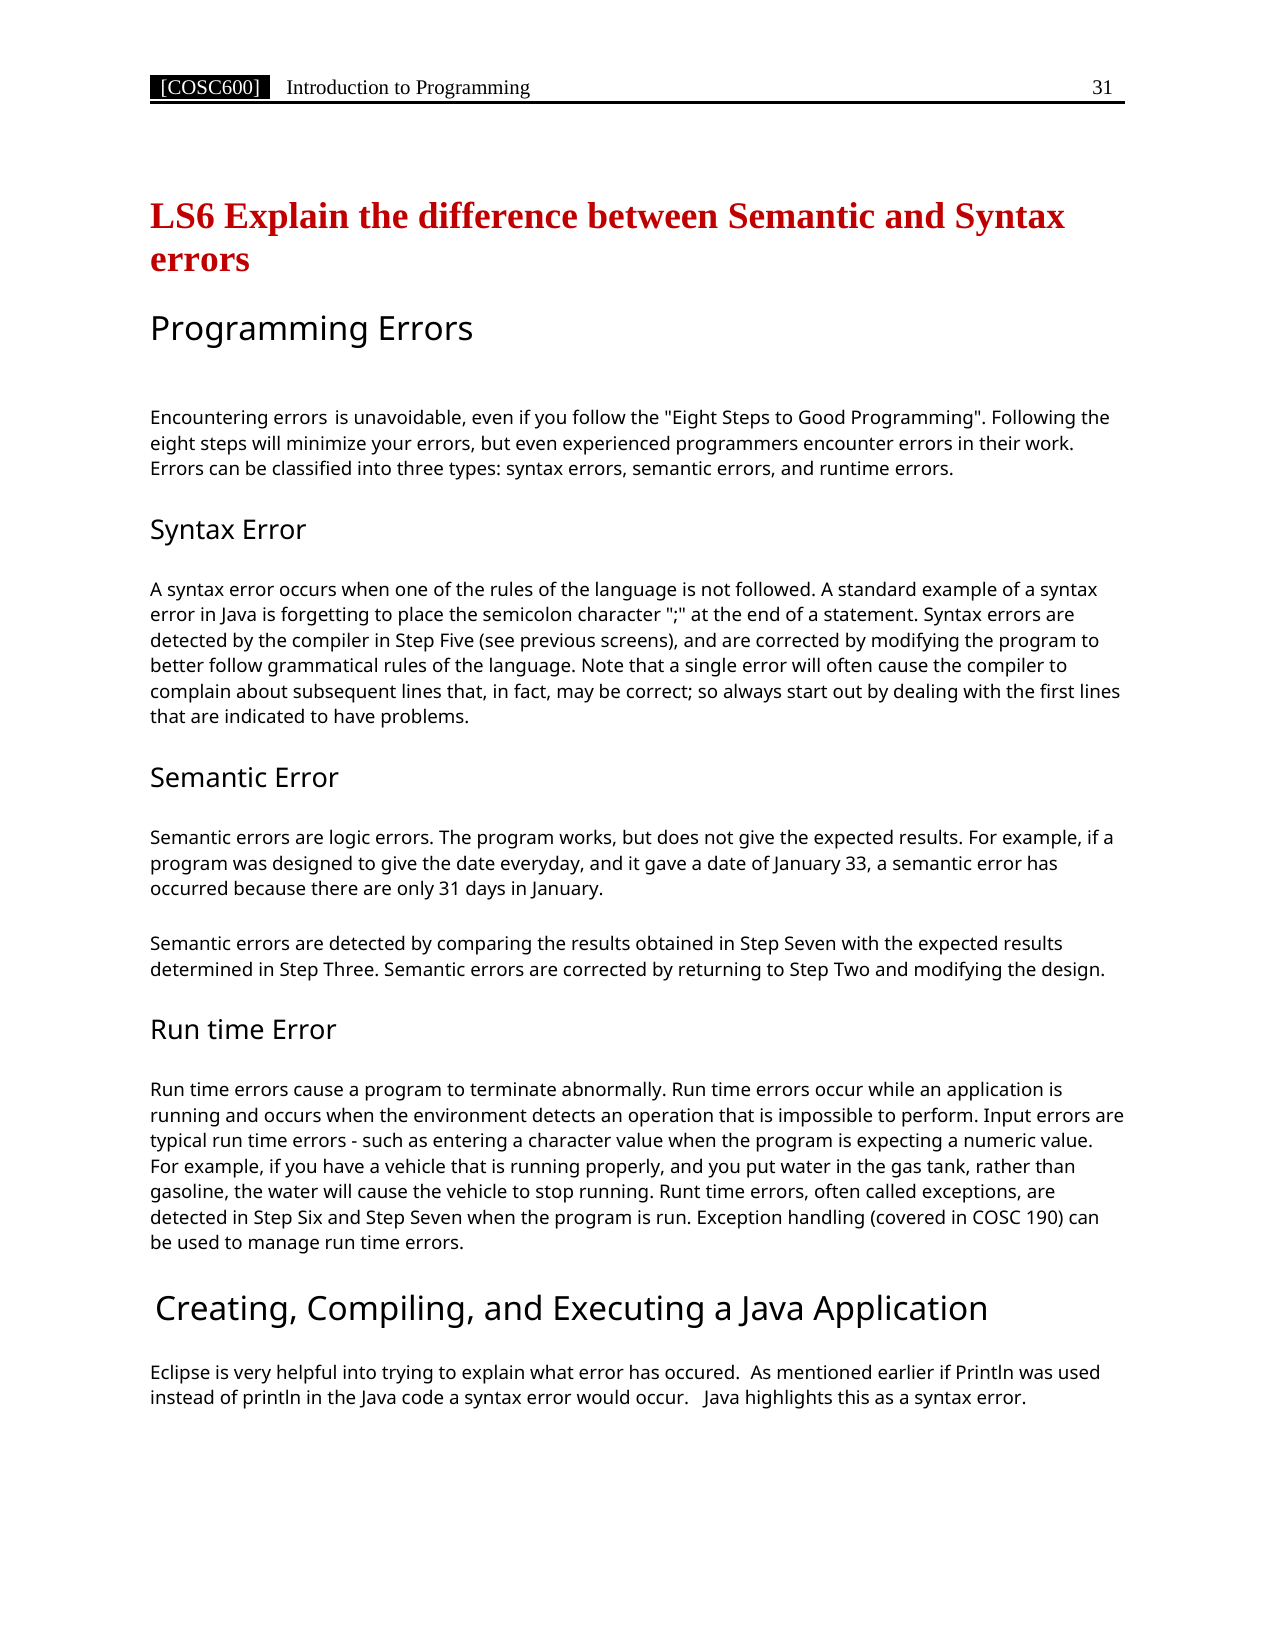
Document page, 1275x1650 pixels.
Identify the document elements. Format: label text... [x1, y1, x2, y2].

subtitle Run time Error [150, 1011, 1125, 1047]
subtitle Creating, Compiling, and Executing a Java Application [150, 1284, 1125, 1330]
subtitle Syntax Error [150, 510, 1125, 547]
text A syntax error occurs when one of the rules of the language is not followed. A standard example of a syntax error in Java is forgetting to place the semicolon character ";" at the end of a statement. Syntax errors are detected by the compiler in Step Five (see previous screens), and are corrected by modifying the program to better follow grammatical rules of the language. Note that a single error will often cause the compiler to complain about subsequent lines that, in fact, may be correct; so always start out by dealing with the first lines that are indicated to have problems. [150, 576, 1125, 729]
text Semantic errors are detected by comparing the results obtained in Step Seven with the expected results determined in Step Three. Semantic errors are corrected by returning to Step Two and modifying the design. [150, 930, 1125, 981]
subtitle Programming Errors [150, 304, 1125, 350]
text LS6 Explain the difference between Semantic and Syntax errors [150, 193, 1125, 279]
subtitle Semantic Error [150, 758, 1125, 795]
text Run time errors cause a program to terminate abnormally. Run time errors occur while an application is running and occurs when the environment detects an operation that is impossible to perform. Input errors are typical run time errors - such as entering a character value when the program is expecting a numeric value. For example, if you have a vehicle that is running properly, and you put water in the gas tank, rather than gasoline, the water will cause the vehicle to stop running. Runt time errors, often called exceptions, are detected in Step Six and Step Seven when the program is run. Exception handling (covered in COSC 190) can be used to manage run time errors. [150, 1077, 1125, 1255]
text Eclipse is very helpful into trying to explain what error has occured. As mentioned earlier if Println was used instead of println in the Java code a syntax error would occur. Java highlights this as a syntax error. [150, 1359, 1125, 1410]
text Encountering errors is unavoidable, even if you follow the "Eight Steps to Good Programming". Following the eight steps will minimize your errors, but even experienced programmers encounter errors in their work. Errors can be classified into three types: syntax errors, semantic errors, and runtime errors. [150, 379, 1125, 481]
text Semantic errors are logic errors. The program works, but does not give the expected results. For example, if a program was designed to give the date everyday, and it gave a date of January 33, a semantic error has occurred because there are only 31 days in January. [150, 824, 1125, 901]
